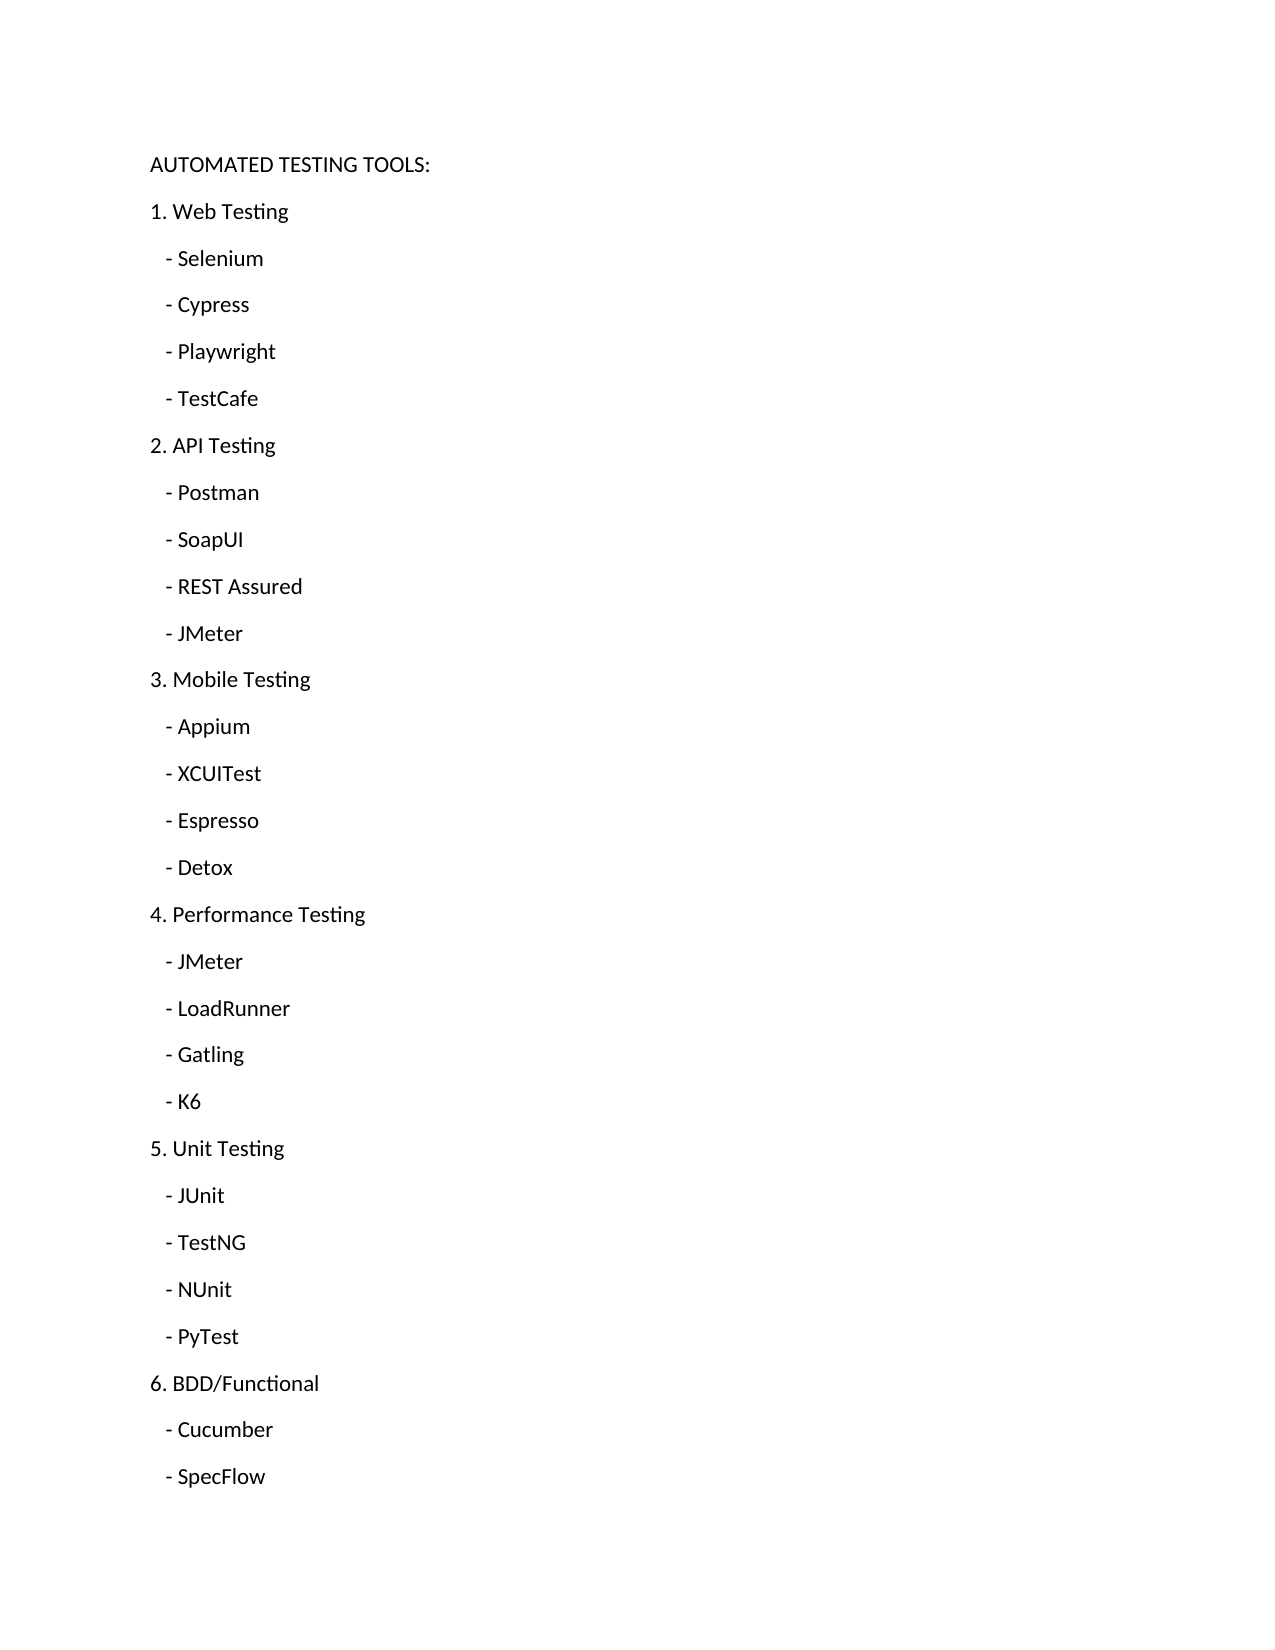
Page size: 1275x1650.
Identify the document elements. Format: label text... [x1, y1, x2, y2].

text 4. Performance Testing [150, 900, 1125, 928]
text 1. Web Testing [150, 197, 1125, 225]
text - Cucumber [150, 1416, 1125, 1444]
text - SpecFlow [150, 1462, 1125, 1491]
text AUTOMATED TESTING TOOLS: [150, 150, 1125, 178]
text - JMeter [150, 619, 1125, 647]
text - Detox [150, 853, 1125, 881]
text - Espresso [150, 806, 1125, 834]
text - TestNG [150, 1228, 1125, 1256]
text - TestCafe [150, 384, 1125, 412]
text - K6 [150, 1087, 1125, 1116]
text - REST Assured [150, 572, 1125, 600]
text 5. Unit Testing [150, 1134, 1125, 1162]
text 2. API Testing [150, 431, 1125, 459]
text - SoapUI [150, 525, 1125, 553]
text - XCUITest [150, 759, 1125, 787]
text - Selenium [150, 244, 1125, 272]
text - Gatling [150, 1041, 1125, 1069]
text 6. BDD/Functional [150, 1369, 1125, 1397]
text - LoadRunner [150, 994, 1125, 1022]
text - Cypress [150, 291, 1125, 319]
text - Postman [150, 478, 1125, 506]
text - NUnit [150, 1275, 1125, 1303]
text - JUnit [150, 1181, 1125, 1209]
text - Playwright [150, 337, 1125, 366]
text - Appium [150, 712, 1125, 741]
text 3. Mobile Testing [150, 666, 1125, 694]
text - PyTest [150, 1322, 1125, 1350]
text - JMeter [150, 947, 1125, 975]
